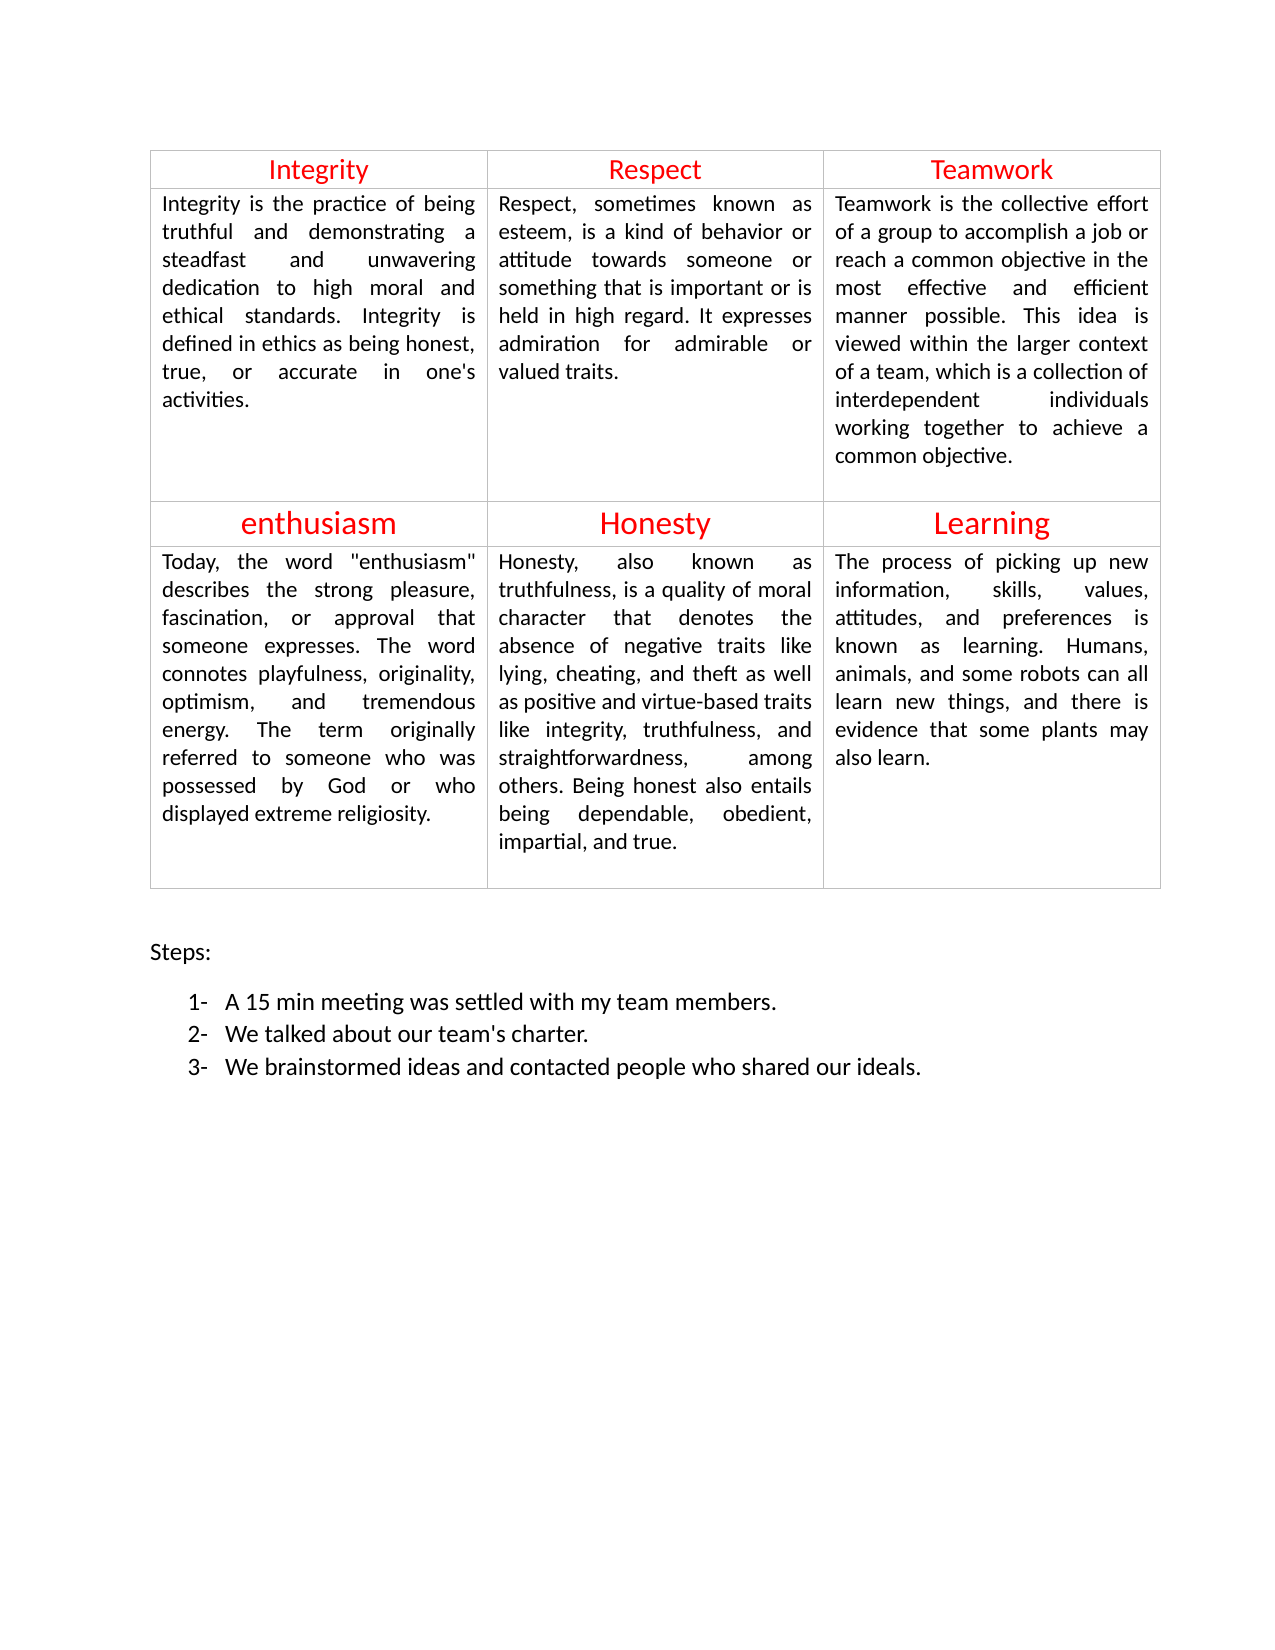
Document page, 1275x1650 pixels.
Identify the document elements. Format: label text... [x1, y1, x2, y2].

table_cell Integrity is the practice of being truthful and demonstrating a steadfast and unwavering dedication to high moral and ethical standards. Integrity is defined in ethics as being honest, true, or accurate in one's activities. [151, 189, 487, 501]
table_cell Respect, sometimes known as esteem, is a kind of behavior or attitude towards someone or something that is important or is held in high regard. It expresses admiration for admirable or valued traits. [488, 189, 823, 501]
table_cell Honesty, also known as truthfulness, is a quality of moral character that denotes the absence of negative traits like lying, cheating, and theft as well as positive and virtue-based traits like integrity, truthfulness, and straightforwardness, among others. Being honest also entails being dependable, obedient, impartial, and true. [488, 547, 823, 888]
table_header Teamwork [824, 151, 1160, 188]
text Steps: [150, 936, 1125, 967]
table_cell Today, the word "enthusiasm" describes the strong pleasure, fascination, or approval that someone expresses. The word connotes playfulness, originality, optimism, and tremendous energy. The term originally referred to someone who was possessed by God or who displayed extreme religiosity. [151, 547, 487, 888]
table_header Integrity [151, 151, 487, 188]
table_cell Learning [824, 502, 1160, 546]
table_cell enthusiasm [151, 502, 487, 546]
table_header Respect [488, 151, 823, 188]
table_cell The process of picking up new information, skills, values, attitudes, and preferences is known as learning. Humans, animals, and some robots can all learn new things, and there is evidence that some plants may also learn. [824, 547, 1160, 888]
list A 15 min meeting was settled with my team members. [187, 986, 1125, 1016]
table_cell Teamwork is the collective effort of a group to accomplish a job or reach a common objective in the most effective and efficient manner possible. This idea is viewed within the larger context of a team, which is a collection of interdependent individuals working together to achieve a common objective. [824, 189, 1160, 501]
table_cell Honesty [488, 502, 823, 546]
list We talked about our team's charter. [187, 1018, 1125, 1049]
list We brainstormed ideas and contacted people who shared our ideals. [187, 1051, 1125, 1082]
